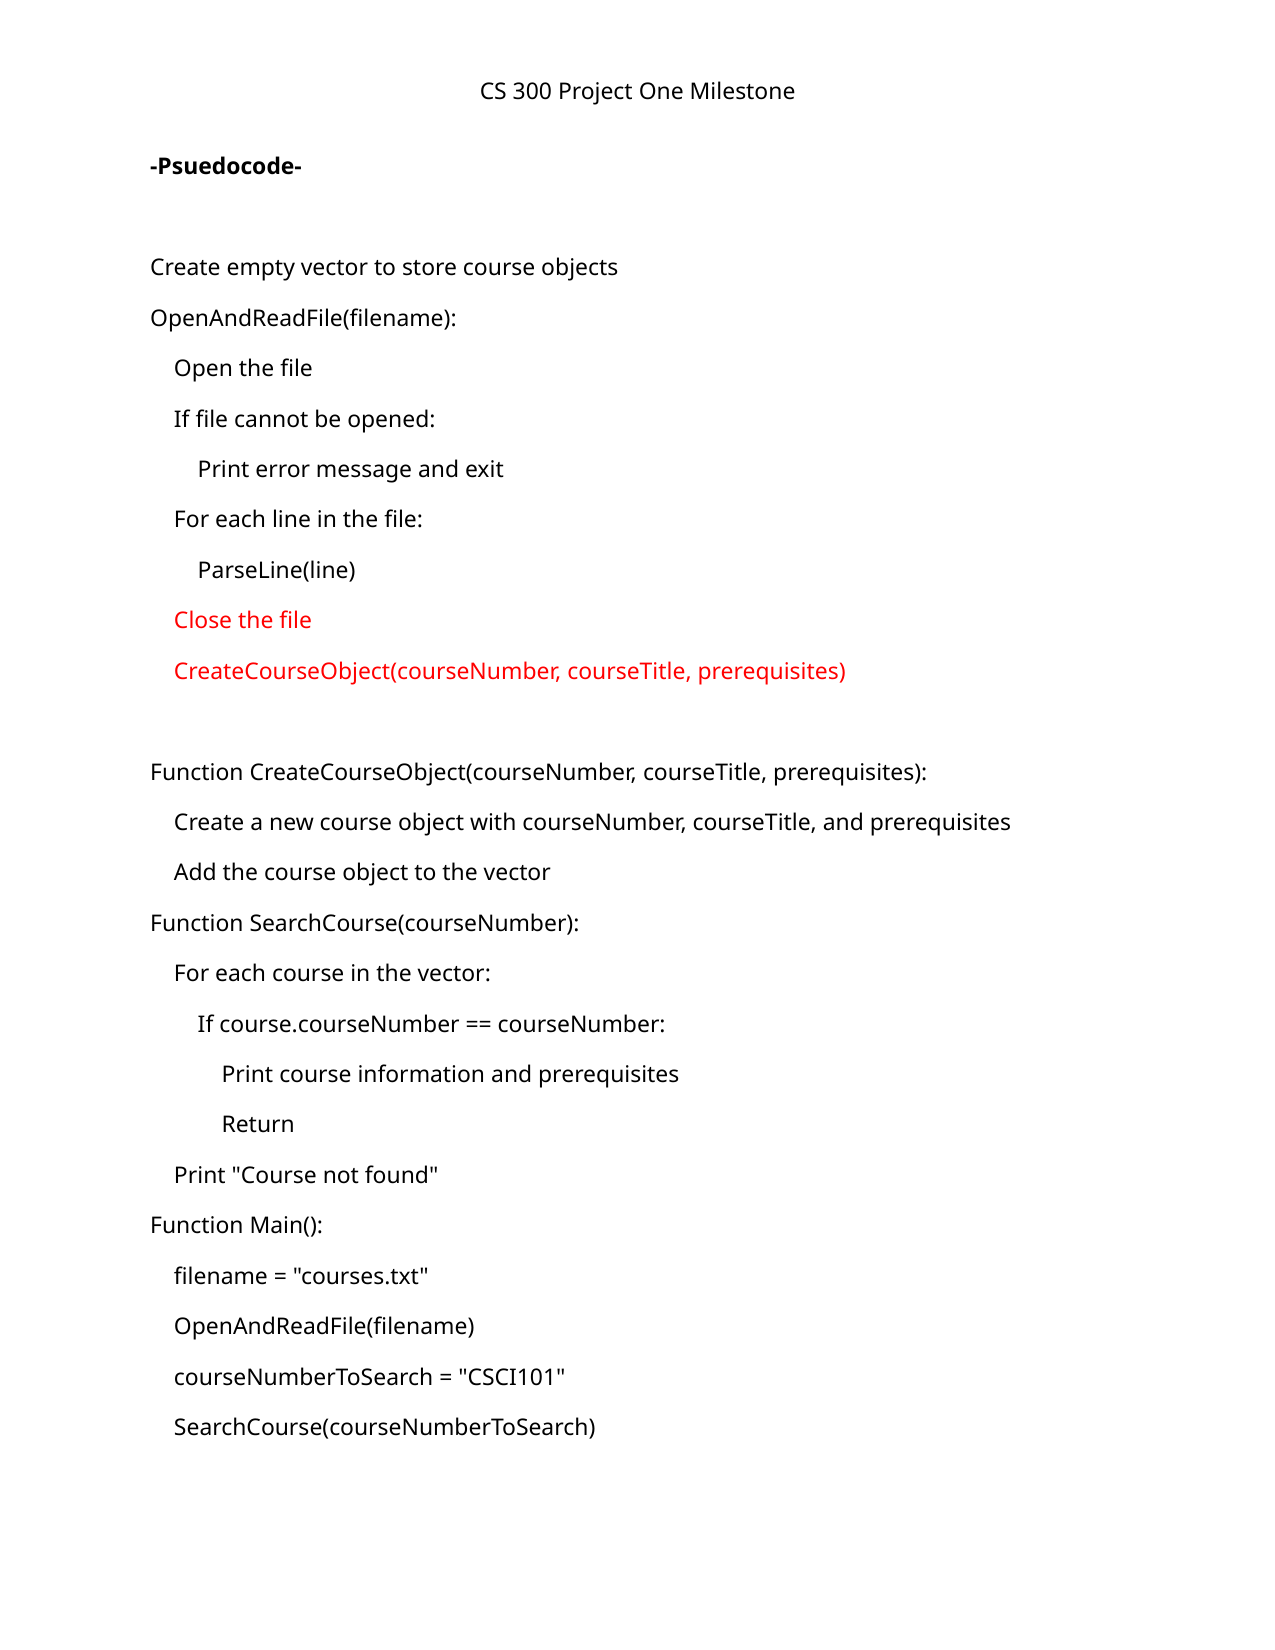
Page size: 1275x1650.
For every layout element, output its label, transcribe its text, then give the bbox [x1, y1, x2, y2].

text Function Main(): [150, 1209, 1125, 1240]
text Print course information and prerequisites [150, 1058, 1125, 1089]
text Create a new course object with courseNumber, courseTitle, and prerequisites [150, 806, 1125, 837]
text Return [150, 1108, 1125, 1139]
text For each line in the file: [150, 503, 1125, 534]
text CreateCourseObject(courseNumber, courseTitle, prerequisites) [150, 654, 1125, 686]
text OpenAndReadFile(filename): [150, 302, 1125, 333]
text Function CreateCourseObject(courseNumber, courseTitle, prerequisites): [150, 755, 1125, 787]
text OpenAndReadFile(filename) [150, 1310, 1125, 1341]
text If file cannot be opened: [150, 402, 1125, 434]
text -Psuedocode- Create empty vector to store course objects [150, 150, 1125, 282]
text For each course in the vector: [150, 957, 1125, 988]
text filename = "courses.txt" [150, 1259, 1125, 1291]
text Print "Course not found" [150, 1159, 1125, 1190]
text Add the course object to the vector [150, 856, 1125, 887]
text Close the file [150, 604, 1125, 635]
text Open the file [150, 352, 1125, 383]
text SearchCourse(courseNumberToSearch) [150, 1411, 1125, 1442]
text ParseLine(line) [150, 554, 1125, 585]
text Print error message and exit [150, 453, 1125, 484]
text courseNumberToSearch = "CSCI101" [150, 1360, 1125, 1392]
text If course.courseNumber == courseNumber: [150, 1007, 1125, 1039]
text Function SearchCourse(courseNumber): [150, 907, 1125, 938]
